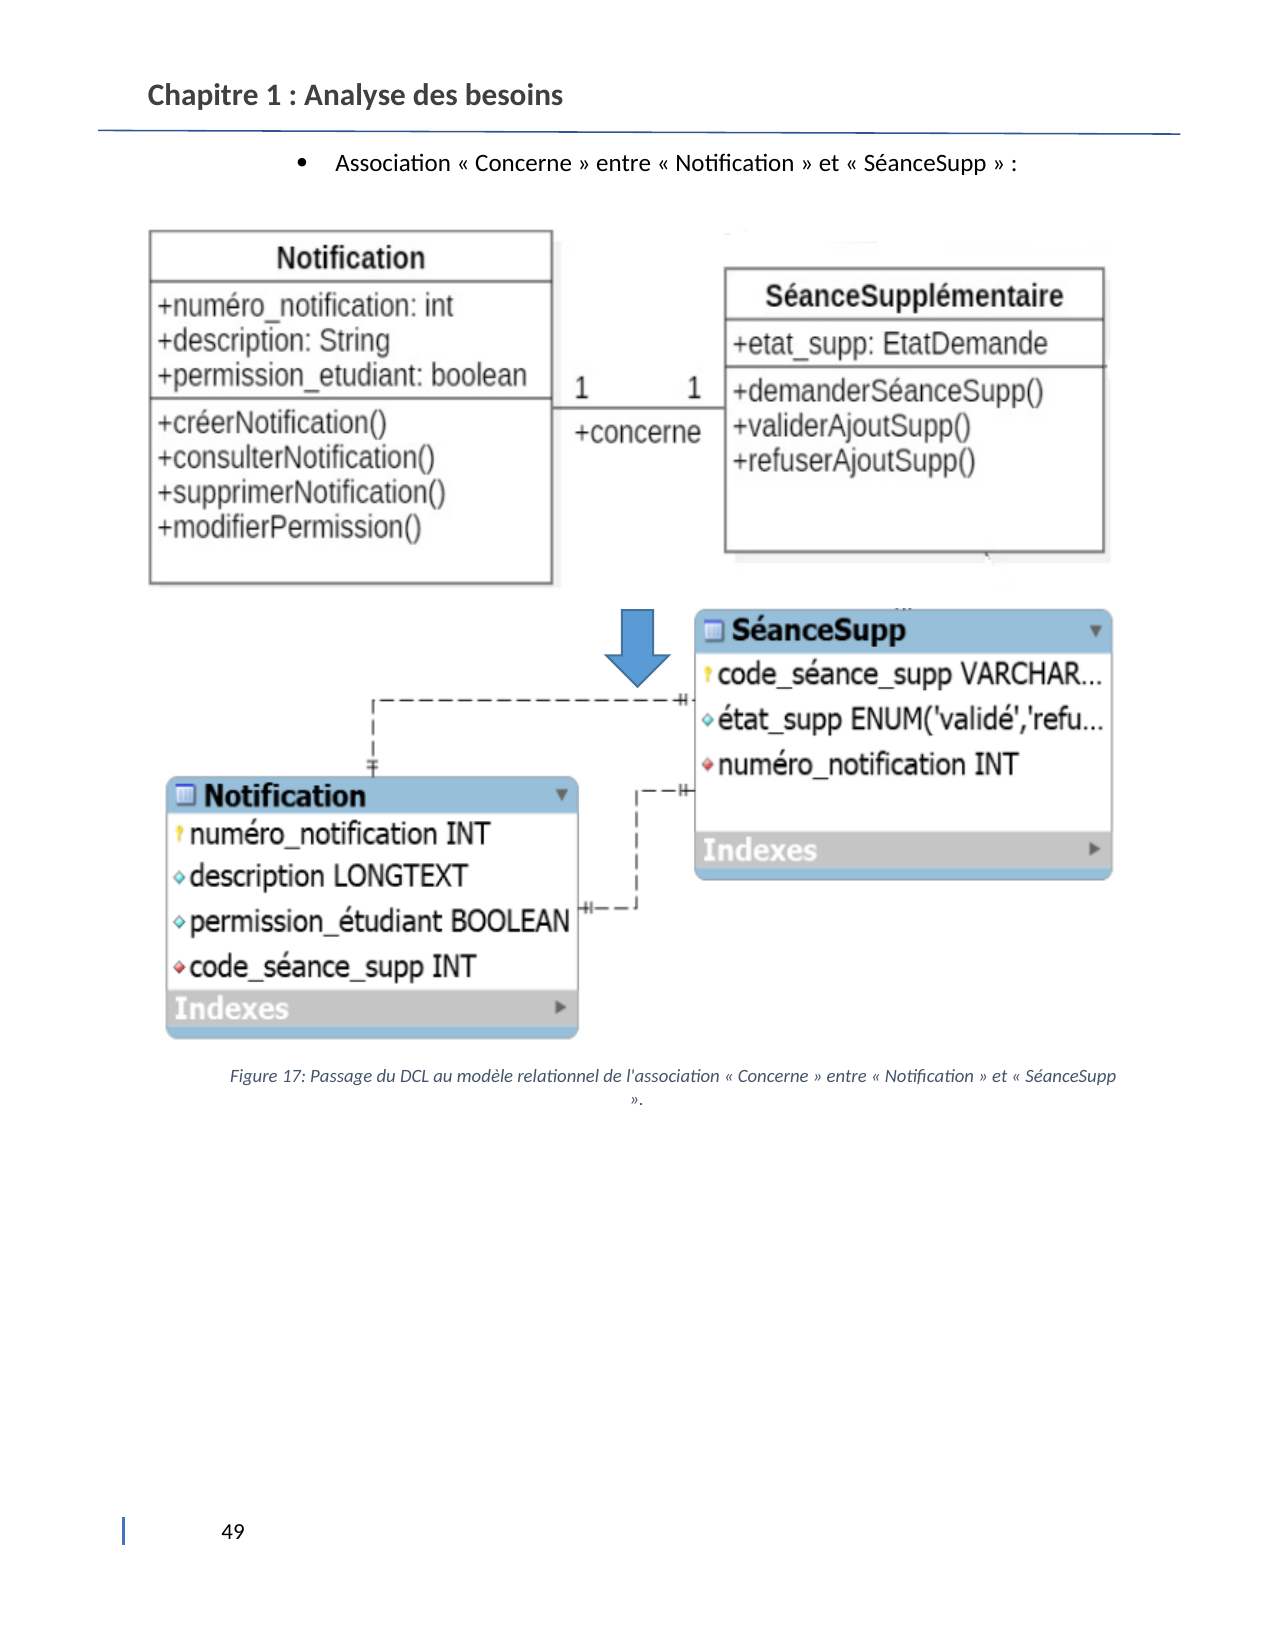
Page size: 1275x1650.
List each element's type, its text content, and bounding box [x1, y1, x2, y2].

text Figure 17: Passage du DCL au modèle relationnel de l'association « Concerne » entre « Notification » et « SéanceSupp ». [148, 1064, 1127, 1110]
picture [147, 608, 1128, 1046]
picture [147, 197, 1128, 590]
list Association « Concerne » entre « Notification » et « SéanceSupp » : [298, 148, 1127, 178]
